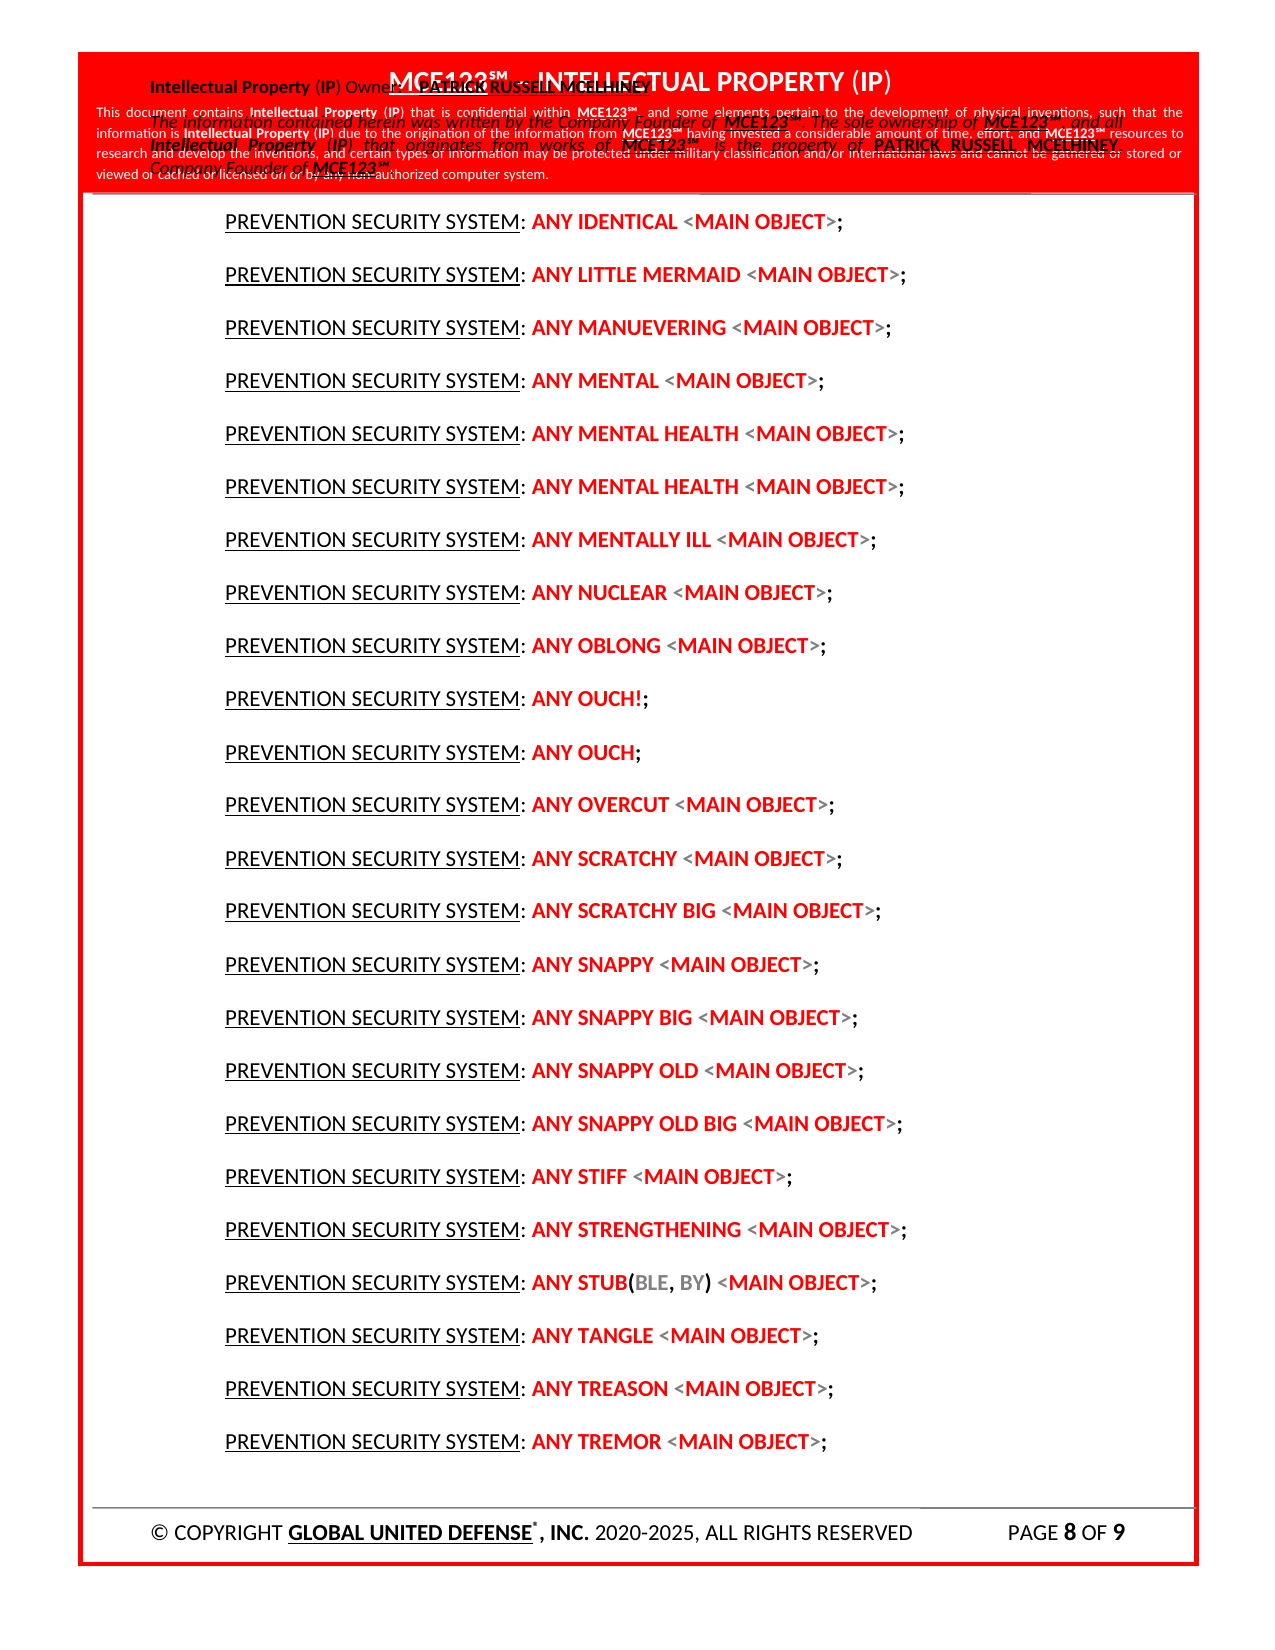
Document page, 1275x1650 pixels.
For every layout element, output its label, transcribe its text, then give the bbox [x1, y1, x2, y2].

text PREVENTION SECURITY SYSTEM: ANY SCRATCHY <MAIN OBJECT>; [225, 844, 1125, 872]
text PREVENTION SECURITY SYSTEM: ANY LITTLE MERMAID <MAIN OBJECT>; [225, 260, 1125, 288]
text PREVENTION SECURITY SYSTEM: ANY SCRATCHY BIG <MAIN OBJECT>; [225, 897, 1125, 925]
text PREVENTION SECURITY SYSTEM: ANY OUCH; [225, 738, 1125, 766]
text PREVENTION SECURITY SYSTEM: ANY OVERCUT <MAIN OBJECT>; [225, 791, 1125, 819]
text PREVENTION SECURITY SYSTEM: ANY STIFF <MAIN OBJECT>; [225, 1162, 1125, 1190]
text PREVENTION SECURITY SYSTEM: ANY SNAPPY OLD BIG <MAIN OBJECT>; [225, 1109, 1125, 1137]
text PREVENTION SECURITY SYSTEM: ANY SNAPPY <MAIN OBJECT>; [225, 950, 1125, 978]
text PREVENTION SECURITY SYSTEM: ANY MENTAL <MAIN OBJECT>; [225, 366, 1125, 394]
text PREVENTION SECURITY SYSTEM: ANY STUB(BLE, BY) <MAIN OBJECT>; [225, 1268, 1125, 1296]
text PREVENTION SECURITY SYSTEM: ANY MENTAL HEALTH <MAIN OBJECT>; [225, 472, 1125, 501]
text PREVENTION SECURITY SYSTEM: ANY TREMOR <MAIN OBJECT>; [225, 1427, 1125, 1455]
text PREVENTION SECURITY SYSTEM: ANY SNAPPY BIG <MAIN OBJECT>; [225, 1003, 1125, 1031]
text PREVENTION SECURITY SYSTEM: ANY OBLONG <MAIN OBJECT>; [225, 632, 1125, 659]
text PREVENTION SECURITY SYSTEM: ANY MANUEVERING <MAIN OBJECT>; [225, 313, 1125, 341]
text PREVENTION SECURITY SYSTEM: ANY MENTAL HEALTH <MAIN OBJECT>; [225, 419, 1125, 447]
text PREVENTION SECURITY SYSTEM: ANY IDENTICAL <MAIN OBJECT>; [225, 207, 1125, 235]
text PREVENTION SECURITY SYSTEM: ANY SNAPPY OLD <MAIN OBJECT>; [225, 1056, 1125, 1084]
text PREVENTION SECURITY SYSTEM: ANY OUCH!; [225, 684, 1125, 713]
text PREVENTION SECURITY SYSTEM: ANY STRENGTHENING <MAIN OBJECT>; [225, 1215, 1125, 1243]
text PREVENTION SECURITY SYSTEM: ANY TREASON <MAIN OBJECT>; [225, 1374, 1125, 1402]
text PREVENTION SECURITY SYSTEM: ANY TANGLE <MAIN OBJECT>; [225, 1321, 1125, 1349]
text PREVENTION SECURITY SYSTEM: ANY MENTALLY ILL <MAIN OBJECT>; [225, 526, 1125, 553]
text PREVENTION SECURITY SYSTEM: ANY NUCLEAR <MAIN OBJECT>; [225, 578, 1125, 607]
